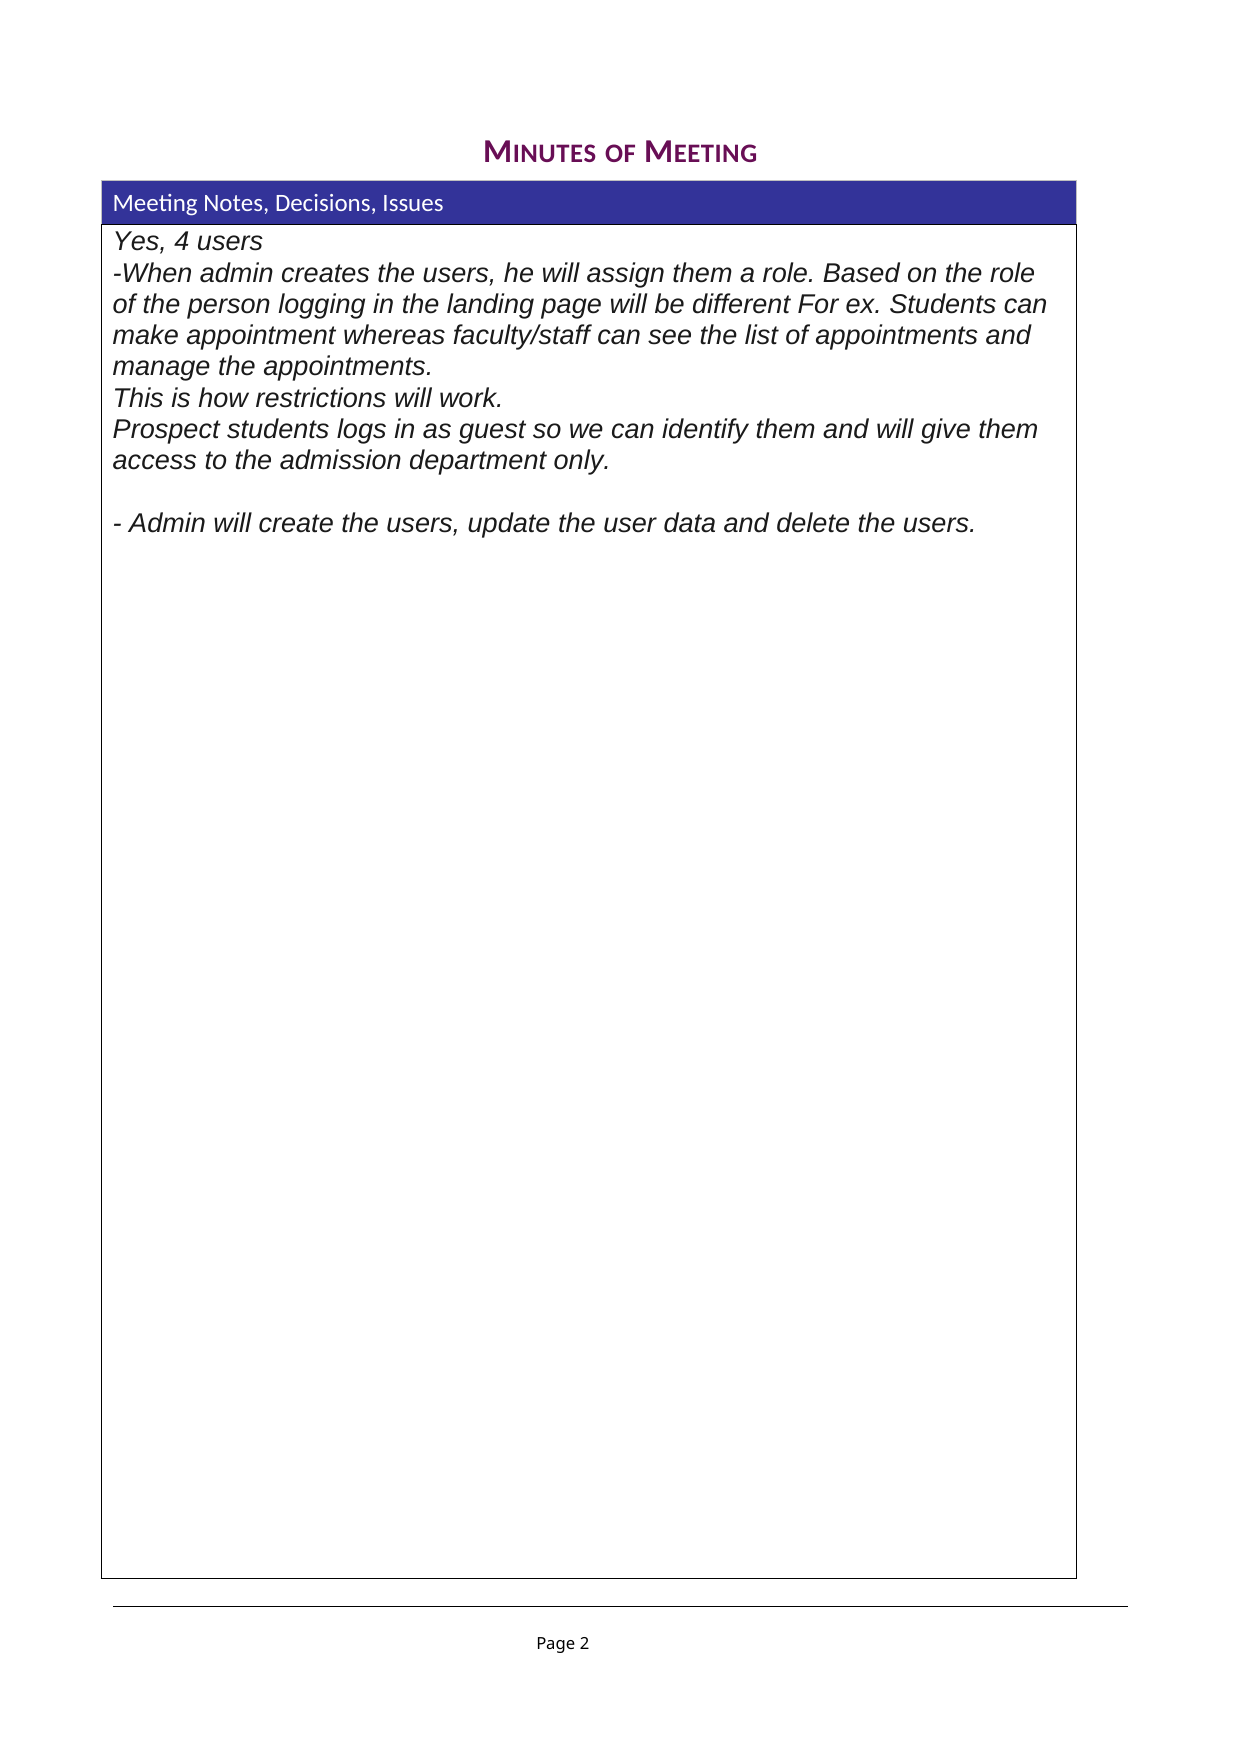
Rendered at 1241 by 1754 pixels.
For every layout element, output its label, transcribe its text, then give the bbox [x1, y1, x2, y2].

table_cell Yes, 4 users -When admin creates the users, he will assign them a role. Based on the role of the person logging in the landing page will be different For ex. Students can make appointment whereas faculty/staff can see the list of appointments and manage the appointments. This is how restrictions will work. Prospect students logs in as guest so we can identify them and will give them access to the admission department only. - Admin will create the users, update the user data and delete the users. [102, 225, 1076, 1578]
table_header Meeting Notes, Decisions, Issues [102, 181, 1076, 224]
